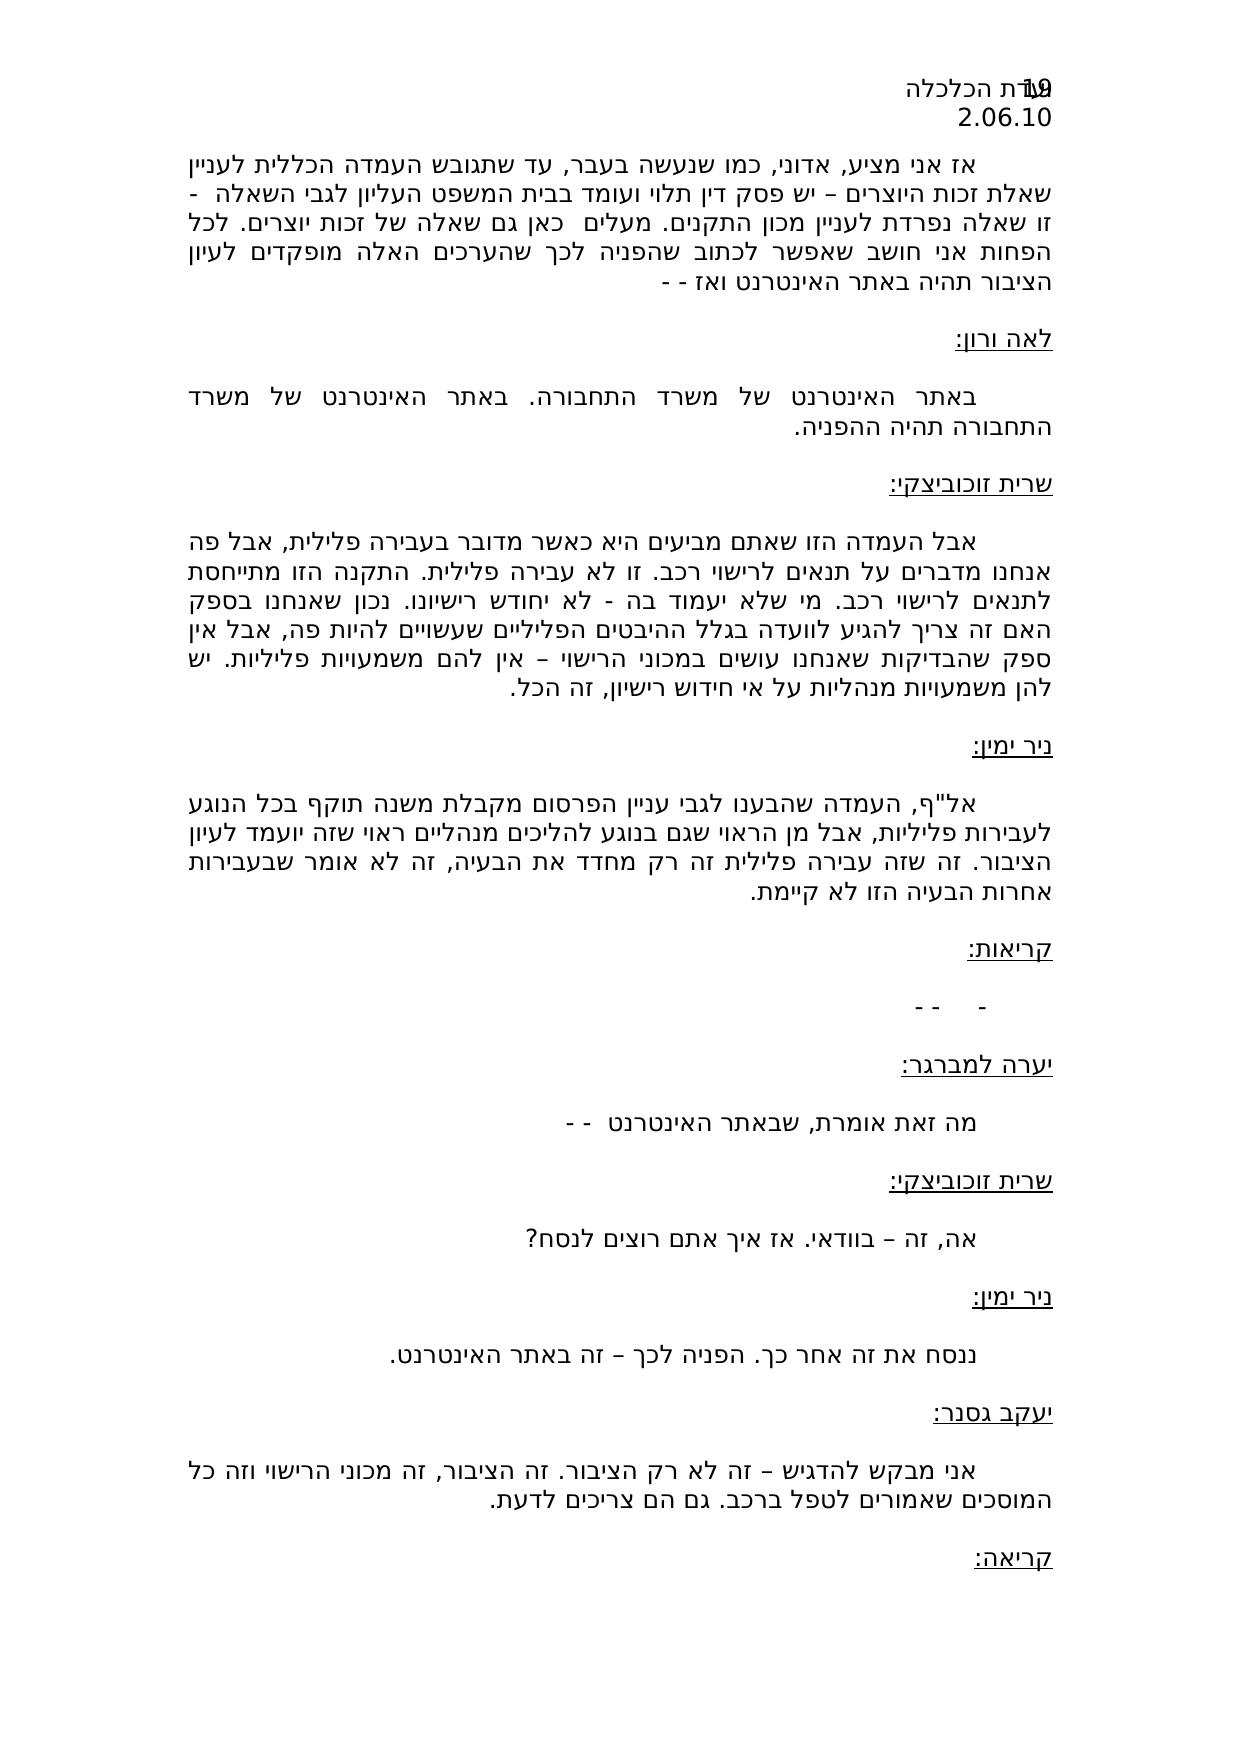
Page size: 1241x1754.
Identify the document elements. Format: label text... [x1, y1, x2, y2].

text שרית זוכוביצקי: [187, 1166, 1053, 1195]
text אבל העמדה הזו שאתם מביעים היא כאשר מדובר בעבירה פלילית, אבל פה אנחנו מדברים על תנאים לרישוי רכב. זו לא עבירה פלילית. התקנה הזו מתייחסת לתנאים לרישוי רכב. מי שלא יעמוד בה - לא יחודש רישיונו. נכון שאנחנו בספק האם זה צריך להגיע לוועדה בגלל ההיבטים הפליליים שעשויים להיות פה, אבל אין ספק שהבדיקות שאנחנו עושים במכוני הרישוי – אין להם משמעויות פליליות. יש להן משמעויות מנהליות על אי חידוש רישיון, זה הכל. [187, 527, 1053, 702]
text אני מבקש להדגיש – זה לא רק הציבור. זה הציבור, זה מכוני הרישוי וזה כל המוסכים שאמורים לטפל ברכב. גם הם צריכים לדעת. [187, 1456, 1053, 1514]
text קריאות: [187, 934, 1053, 964]
text מה זאת אומרת, שבאתר האינטרנט - - [187, 1108, 1053, 1137]
text אז אני מציע, אדוני, כמו שנעשה בעבר, עד שתגובש העמדה הכללית לעניין שאלת זכות היוצרים – יש פסק דין תלוי ועומד בבית המשפט העליון לגבי השאלה - זו שאלה נפרדת לעניין מכון התקנים. מעלים כאן גם שאלה של זכות יוצרים. לכל הפחות אני חושב שאפשר לכתוב שהפניה לכך שהערכים האלה מופקדים לעיון הציבור תהיה באתר האינטרנט ואז - - [187, 150, 1053, 296]
text אל"ף, העמדה שהבענו לגבי עניין הפרסום מקבלת משנה תוקף בכל הנוגע לעבירות פליליות, אבל מן הראוי שגם בנוגע להליכים מנהליים ראוי שזה יועמד לעיון הציבור. זה שזה עבירה פלילית זה רק מחדד את הבעיה, זה לא אומר שבעבירות אחרות הבעיה הזו לא קיימת. [187, 789, 1053, 906]
text ניר ימין: [187, 731, 1053, 760]
text קריאה: [187, 1543, 1053, 1572]
text באתר האינטרנט של משרד התחבורה. באתר האינטרנט של משרד התחבורה תהיה ההפניה. [187, 382, 1053, 441]
text ניר ימין: [187, 1282, 1053, 1311]
text לאה ורון: [187, 324, 1053, 354]
text יעקב גסנר: [187, 1398, 1053, 1427]
list - - [187, 992, 978, 1022]
text אה, זה – בוודאי. אז איך אתם רוצים לנסח? [187, 1224, 1053, 1253]
text יערה למברגר: [187, 1050, 1053, 1079]
text שרית זוכוביצקי: [187, 469, 1053, 499]
text ננסח את זה אחר כך. הפניה לכך – זה באתר האינטרנט. [187, 1340, 1053, 1369]
